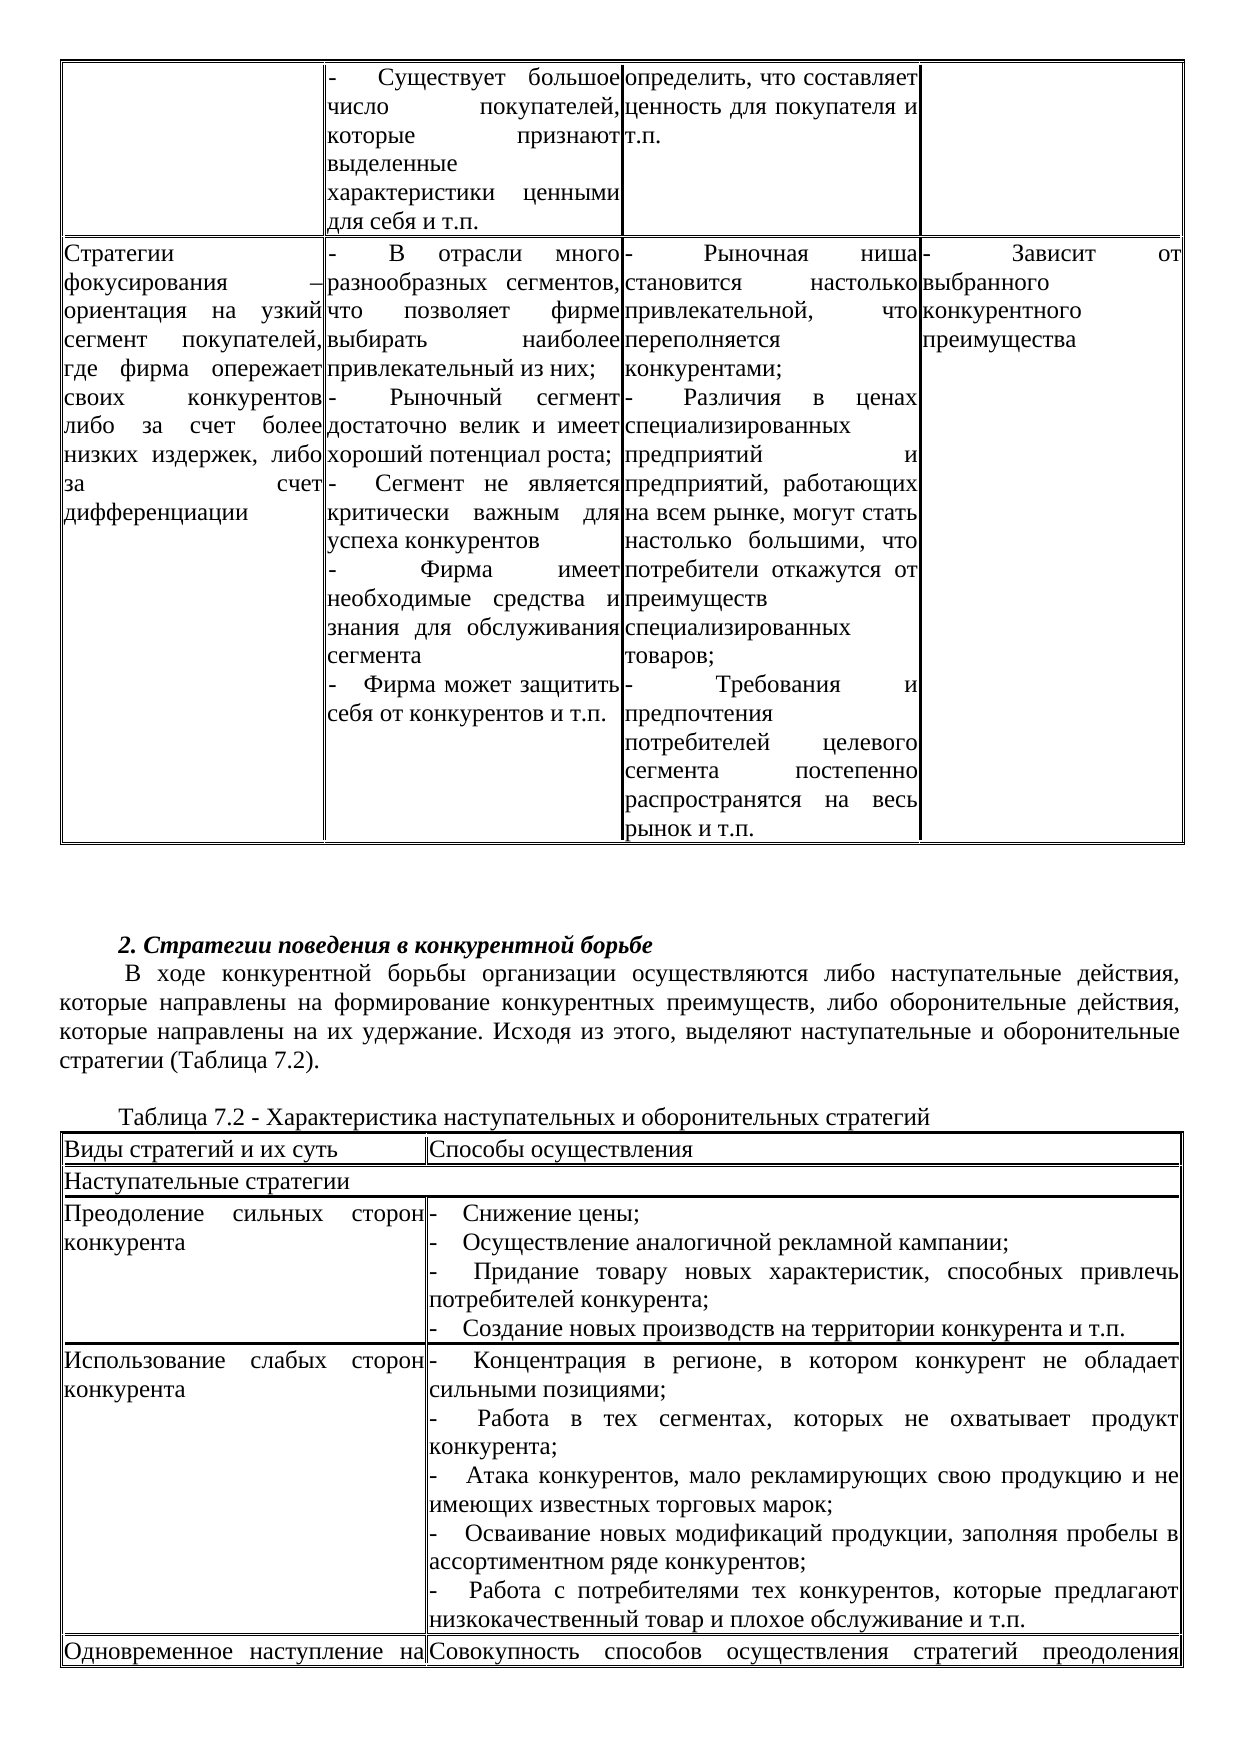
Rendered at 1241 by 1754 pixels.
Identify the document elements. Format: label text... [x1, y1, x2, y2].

text 2. Стратегии поведения в конкурентной борьбе [59, 930, 1181, 958]
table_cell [427, 1633, 1182, 1665]
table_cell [61, 1633, 427, 1665]
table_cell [63, 63, 324, 235]
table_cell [920, 63, 1182, 235]
table_cell - Снижение цены; - Осуществление аналогичной рекламной кампании; - Придание товару новых характеристик, способных привлечь потребителей конкурента; - Создание новых производств на территории конкурента и т.п. [428, 1195, 1180, 1342]
table_cell - В отрасли много разнообразных сегментов, что позволяет фирме выбирать наиболее привлекательный из них; - Рыночный сегмент достаточно велик и имеет хороший потенциал роста; - Сегмент не является критически важным для успеха конкурентов - Фирма имеет необходимые средства и знания для обслуживания сегмента - Фирма может защитить себя от конкурентов и т.п. [325, 238, 622, 842]
text В ходе конкурентной борьбы организации осуществляются либо наступательные действия, которые направлены на формирование конкурентных преимуществ, либо оборонительные действия, которые направлены на их удержание. Исходя из этого, выделяют наступательные и оборонительные стратегии (Таблица 7.2). [59, 958, 1181, 1073]
table_header Способы осуществления [427, 1134, 1180, 1163]
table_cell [622, 61, 920, 235]
table_cell Использование слабых сторон конкурента [63, 1342, 425, 1633]
table_header Виды стратегий и их суть [63, 1134, 427, 1163]
table_cell Преодоление сильных сторон конкурента [63, 1195, 425, 1342]
table_cell Стратегии фокусирования – ориентация на узкий сегмент покупателей, где фирма опережает своих конкурентов либо за счет более низких издержек, либо за счет дифференциации [61, 235, 324, 842]
text Таблица 7.2 - Характеристика наступательных и оборонительных стратегий [59, 1102, 1181, 1131]
table_cell - Концентрация в регионе, в котором конкурент не обладает сильными позициями; - Работа в тех сегментах, которых не охватывает продукт конкурента; - Атака конкурентов, мало рекламирующих свою продукцию и не имеющих известных торговых марок; - Осваивание новых модификаций продукции, заполняя пробелы в ассортиментном ряде конкурентов; - Работа с потребителями тех конкурентов, которые предлагают низкокачественный товар и плохое обслуживание и т.п. [428, 1342, 1180, 1633]
table_cell - Рыночная ниша становится настолько привлекательной, что переполняется конкурентами; - Различия в ценах специализированных предприятий и предприятий, работающих на всем рынке, могут стать настолько большими, что потребители откажутся от преимуществ специализированных товаров; - Требования и предпочтения потребителей целевого сегмента постепенно распространятся на весь рынок и т.п. [622, 238, 920, 842]
table_cell Наступательные стратегии [63, 1163, 1181, 1195]
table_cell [325, 63, 622, 235]
table_cell - Зависит от выбранного конкурентного преимущества [920, 235, 1183, 842]
